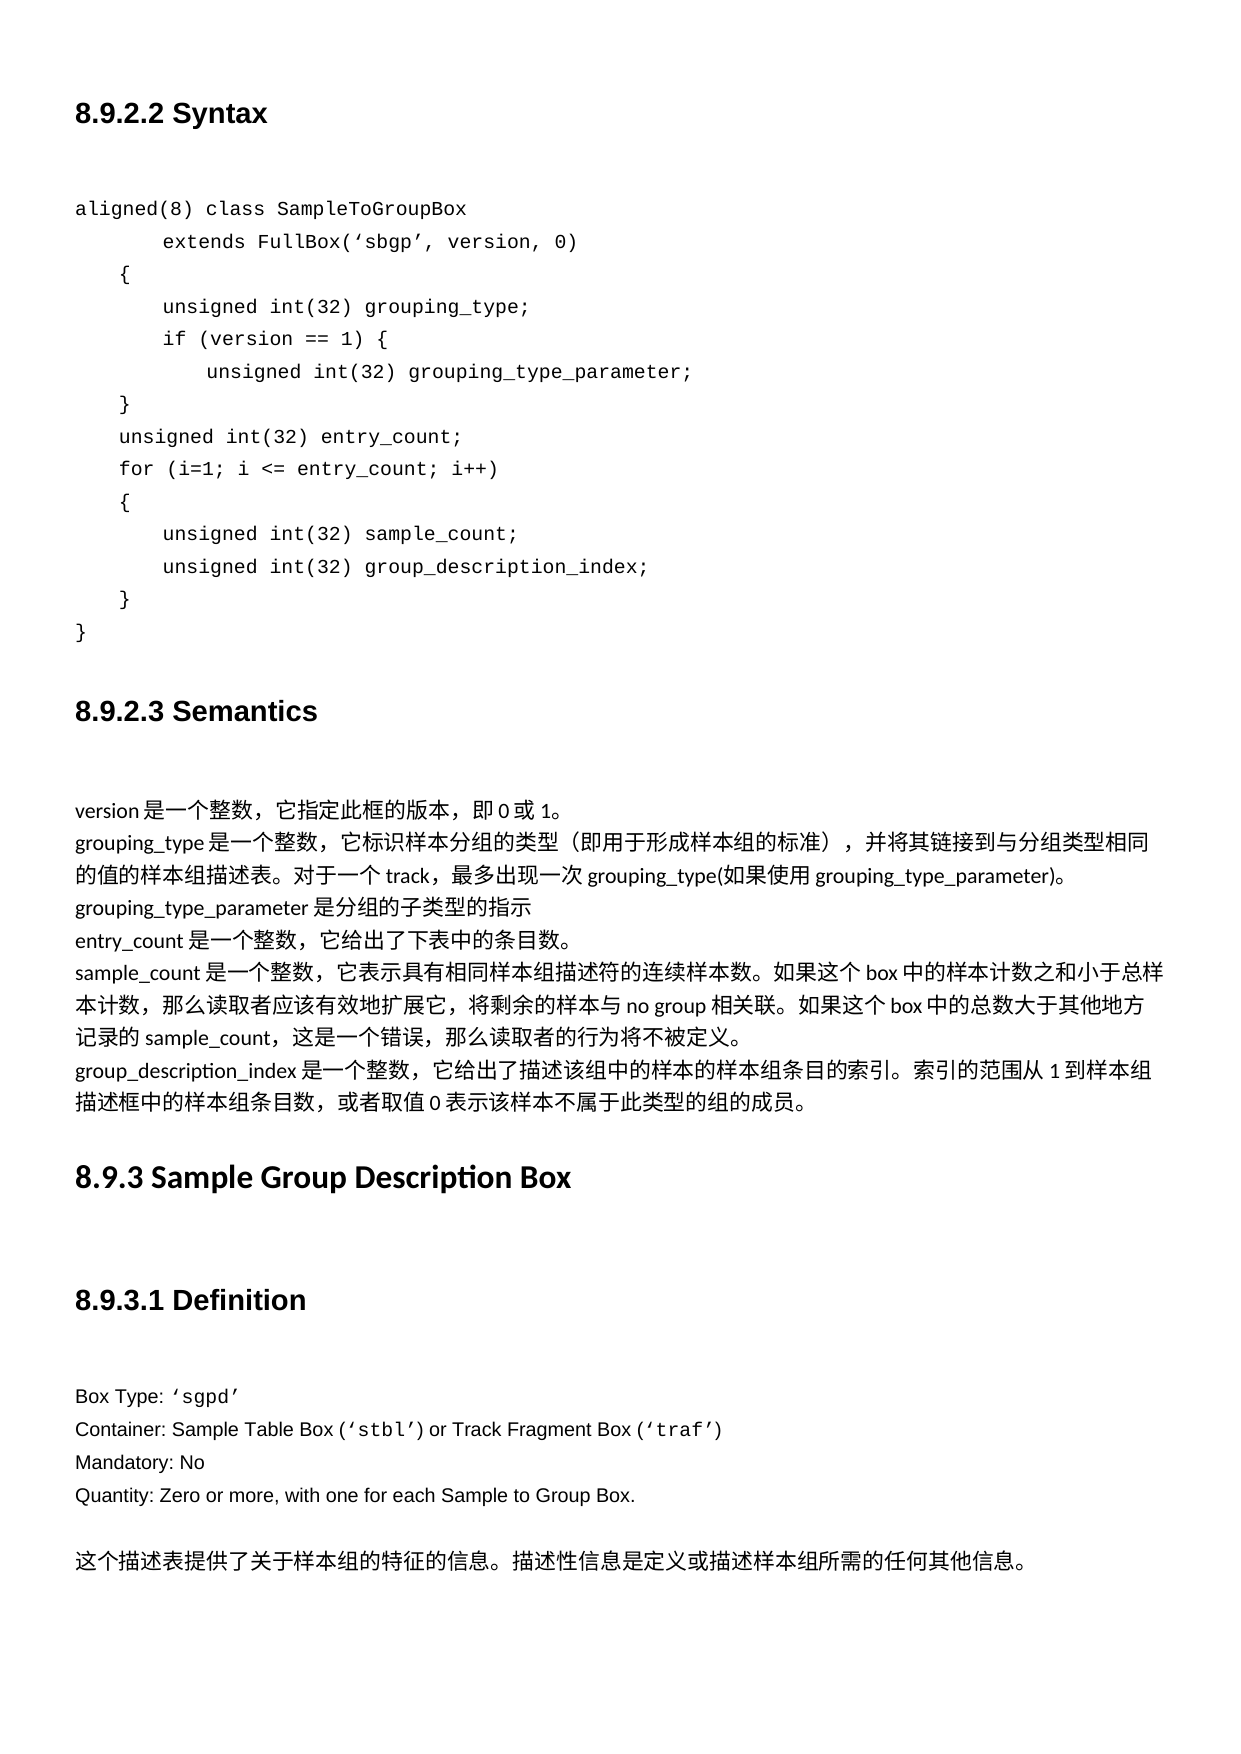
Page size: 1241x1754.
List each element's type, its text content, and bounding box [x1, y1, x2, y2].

text Container: Sample Table Box (‘stbl’) or Track Fragment Box (‘traf’) [75, 1414, 1165, 1446]
text grouping_type_parameter是分组的子类型的指示 [75, 890, 1165, 922]
text Quantity: Zero or more, with one for each Sample to Group Box. [75, 1479, 1165, 1511]
text group_description_index是一个整数，它给出了描述该组中的样本的样本组条目的索引。索引的范围从1到样本组描述框中的样本组条目数，或者取值0表示该样本不属于此类型的组的成员。 [75, 1052, 1165, 1117]
text unsigned int(32) grouping_type; [119, 292, 1165, 324]
text Box Type: ‘sgpd’ [75, 1381, 1165, 1414]
text unsigned int(32) grouping_type_parameter; [162, 357, 1165, 389]
text version是一个整数，它指定此框的版本，即0或1。 [75, 792, 1165, 825]
text } [75, 584, 1165, 617]
text if (version == 1) { [119, 324, 1165, 357]
subtitle 8.9.3.1 Definition [75, 1268, 1165, 1333]
text for (i=1; i <= entry_count; i++) [75, 454, 1165, 487]
text { [75, 487, 1165, 519]
text unsigned int(32) sample_count; [119, 519, 1165, 552]
text extends FullBox(‘sbgp’, version, 0) [119, 227, 1165, 259]
text sample_count是一个整数，它表示具有相同样本组描述符的连续样本数。如果这个box中的样本计数之和小于总样本计数，那么读取者应该有效地扩展它，将剩余的样本与no group相关联。如果这个box中的总数大于其他地方记录的sample_count，这是一个错误，那么读取者的行为将不被定义。 [75, 955, 1165, 1052]
text entry_count是一个整数，它给出了下表中的条目数。 [75, 922, 1165, 955]
subtitle 8.9.2.3 Semantics [75, 678, 1165, 743]
text unsigned int(32) entry_count; [75, 422, 1165, 454]
subtitle 8.9.3 Sample Group Description Box [75, 1144, 1165, 1209]
text 这个描述表提供了关于样本组的特征的信息。描述性信息是定义或描述样本组所需的任何其他信息。 [75, 1544, 1165, 1576]
text } [75, 617, 1165, 649]
text { [75, 259, 1165, 292]
text Mandatory: No [75, 1446, 1165, 1479]
text } [75, 389, 1165, 422]
text unsigned int(32) group_description_index; [119, 552, 1165, 584]
text aligned(8) class SampleToGroupBox [75, 194, 1165, 227]
subtitle 8.9.2.2 Syntax [75, 81, 1165, 146]
text grouping_type是一个整数，它标识样本分组的类型（即用于形成样本组的标准），并将其链接到与分组类型相同的值的样本组描述表。对于一个track，最多出现一次grouping_type(如果使用grouping_type_parameter)。 [75, 825, 1165, 890]
